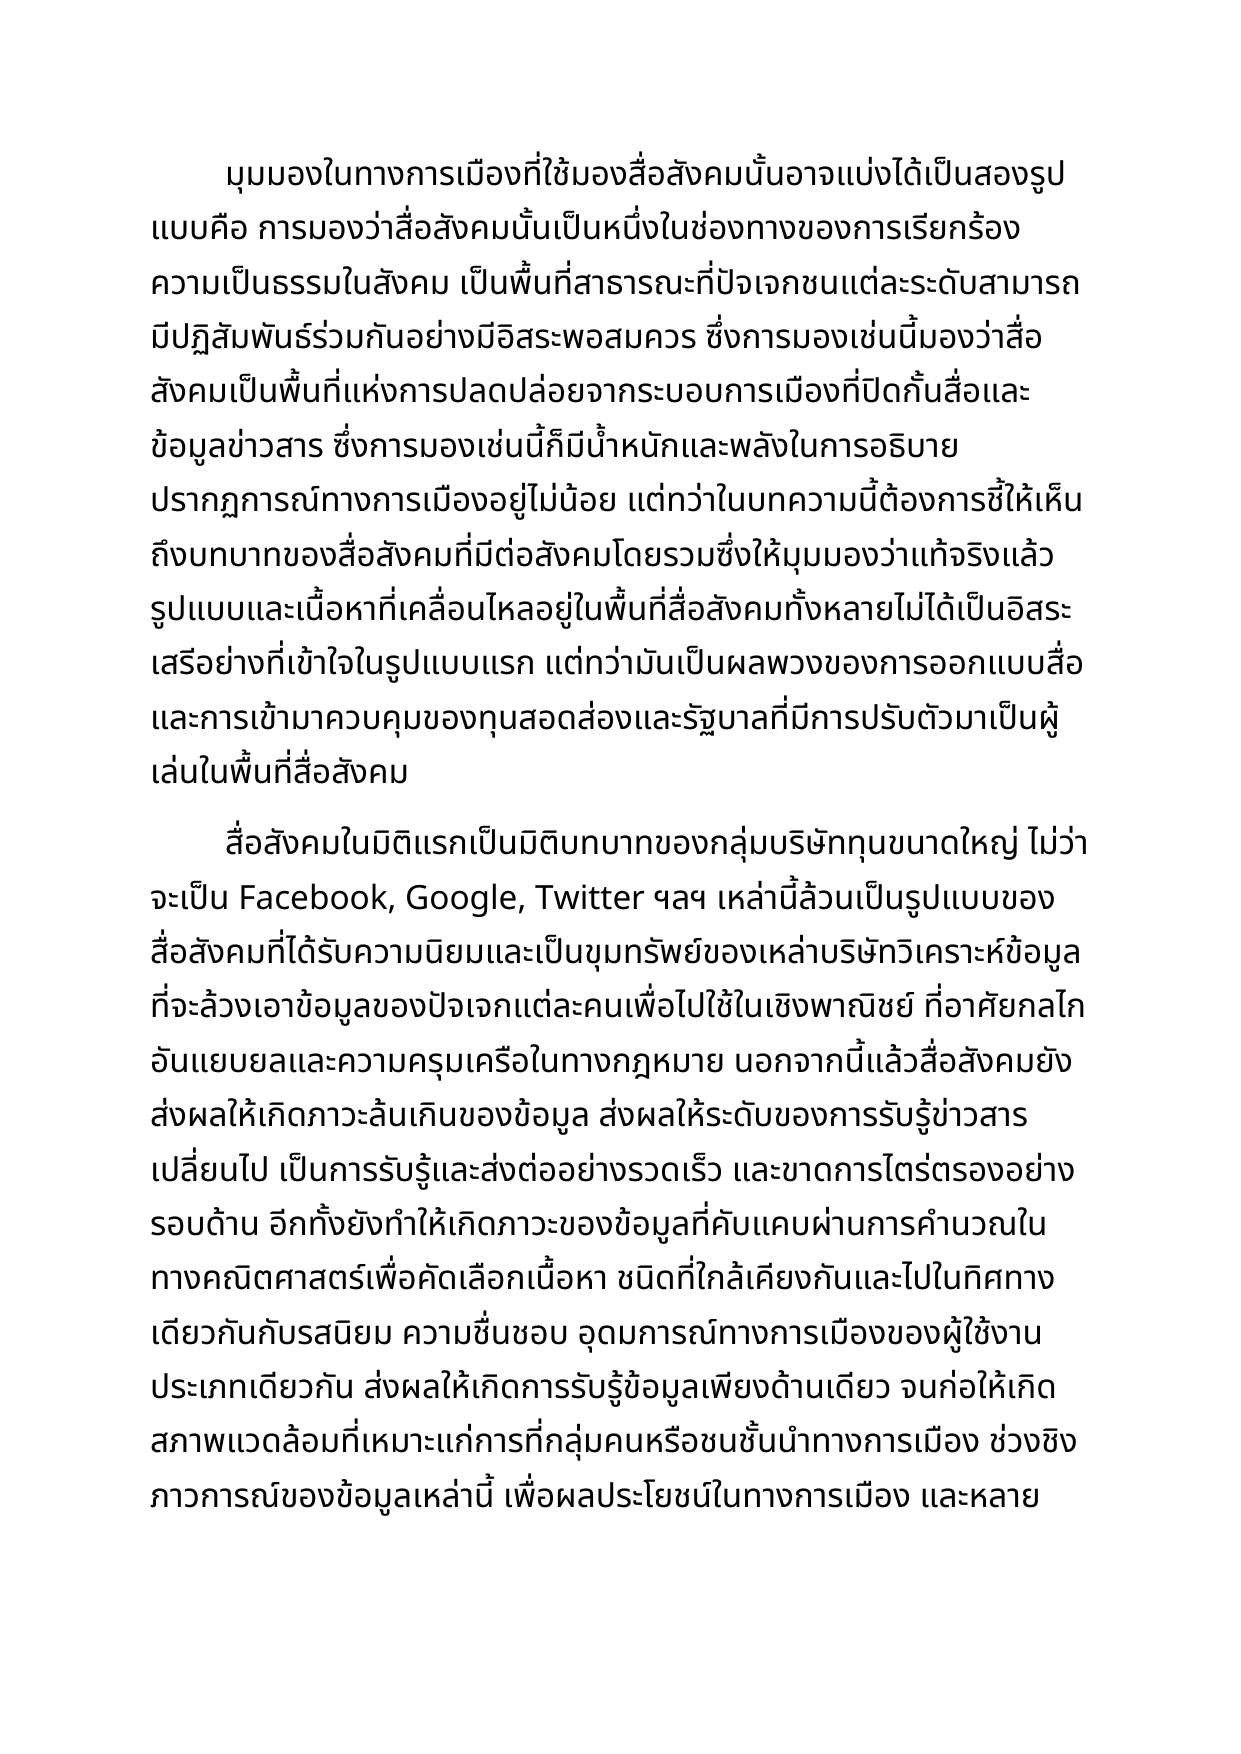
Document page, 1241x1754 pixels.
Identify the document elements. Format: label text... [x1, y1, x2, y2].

text มุมมองในทางการเมืองที่ใช้มองสื่อสังคมนั้นอาจแบ่งได้เป็นสองรูปแบบคือ การมองว่าสื่อสังคมนั้นเป็นหนึ่งในช่องทางของการเรียกร้องความเป็นธรรมในสังคม เป็นพื้นที่สาธารณะที่ปัจเจกชนแต่ละระดับสามารถมีปฏิสัมพันธ์ร่วมกันอย่างมีอิสระพอสมควร ซึ่งการมองเช่นนี้มองว่าสื่อสังคมเป็นพื้นที่แห่งการปลดปล่อยจากระบอบการเมืองที่ปิดกั้นสื่อและข้อมูลข่าวสาร ซึ่งการมองเช่นนี้ก็มีน้ำหนักและพลังในการอธิบายปรากฏการณ์ทางการเมืองอยู่ไม่น้อย แต่ทว่าในบทความนี้ต้องการชี้ให้เห็นถึงบทบาทของสื่อสังคมที่มีต่อสังคมโดยรวมซึ่งให้มุมมองว่าแท้จริงแล้ว รูปแบบและเนื้อหาที่เคลื่อนไหลอยู่ในพื้นที่สื่อสังคมทั้งหลายไม่ได้เป็นอิสระเสรีอย่างที่เข้าใจในรูปแบบแรก แต่ทว่ามันเป็นผลพวงของการออกแบบสื่อและการเข้ามาควบคุมของทุนสอดส่องและรัฐบาลที่มีการปรับตัวมาเป็นผู้เล่นในพื้นที่สื่อสังคม [150, 150, 1090, 798]
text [150, 819, 1090, 1522]
